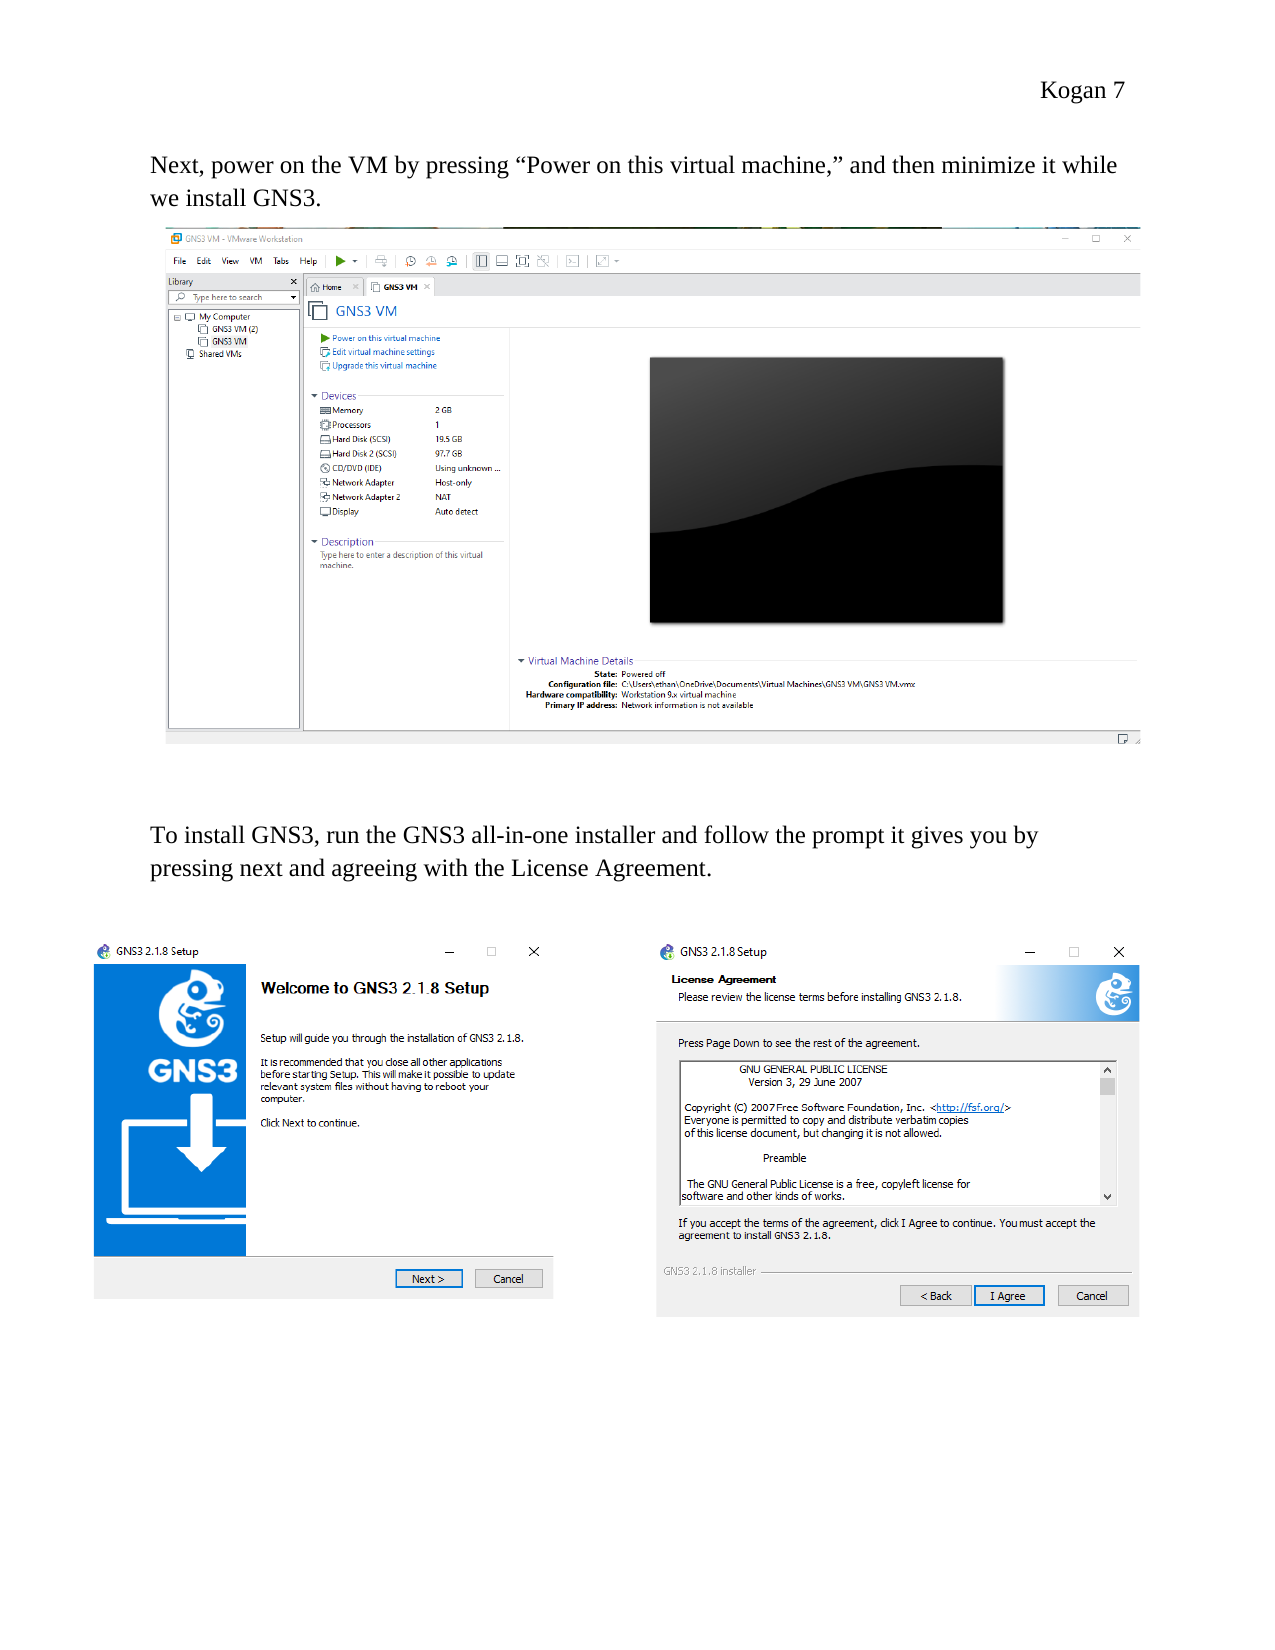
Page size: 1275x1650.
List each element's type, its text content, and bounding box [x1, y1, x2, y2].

picture [656, 940, 1140, 1317]
text Next, power on the VM by pressing “Power on this virtual machine,” and then minimize it while we install GNS3. [150, 150, 1125, 212]
picture [93, 940, 554, 1299]
picture [165, 227, 1141, 744]
text To install GNS3, run the GNS3 all-in-one installer and follow the prompt it gives you by pressing next and agreeing with the License Agreement. [150, 820, 1125, 882]
